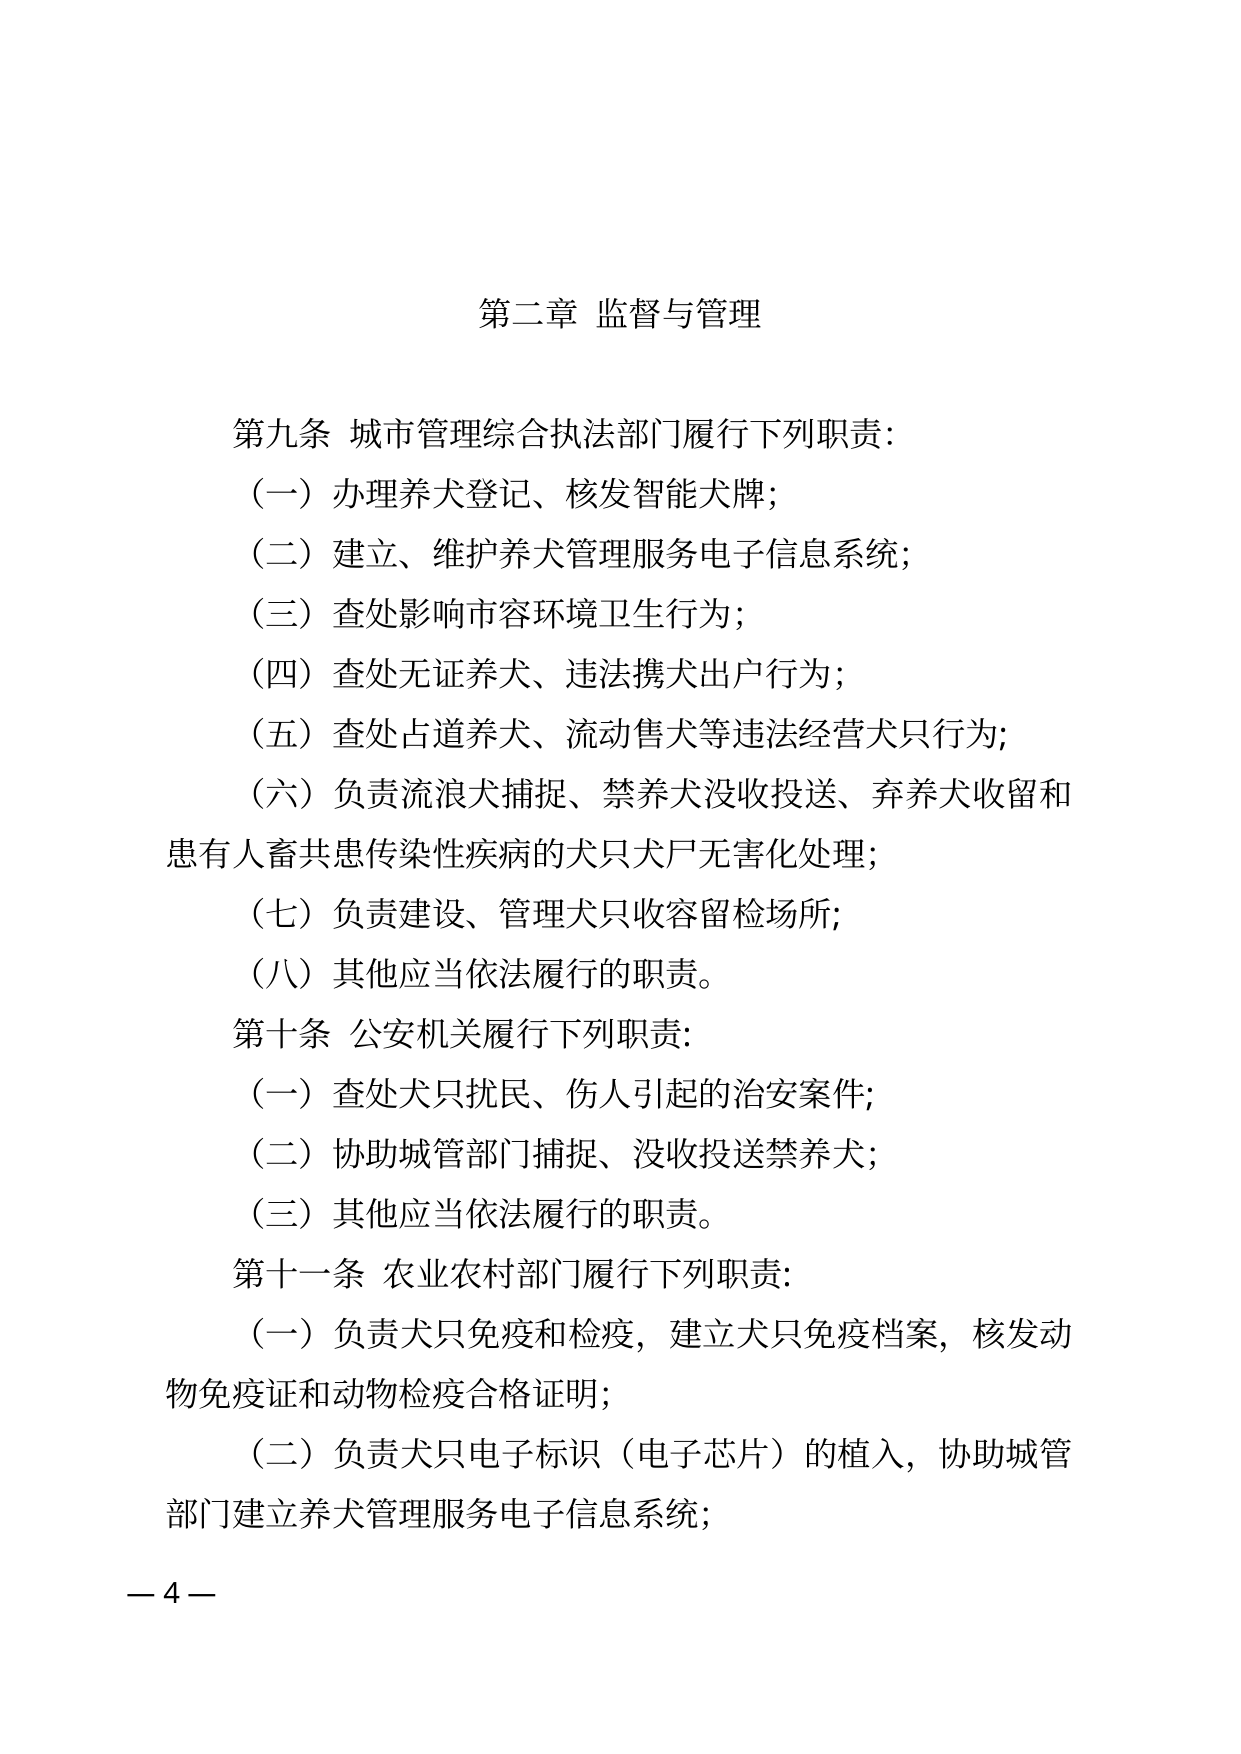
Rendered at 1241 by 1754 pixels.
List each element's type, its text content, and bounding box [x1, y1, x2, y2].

text （六）负责流浪犬捕捉、禁养犬没收投送、弃养犬收留和患有人畜共患传染性疾病的犬只犬尸无害化处理； [165, 758, 1075, 878]
text （一）办理养犬登记、核发智能犬牌； [165, 458, 1075, 518]
text 第九条 城市管理综合执法部门履行下列职责： [165, 398, 1075, 458]
text 第二章 监督与管理 [165, 278, 1075, 338]
text （五）查处占道养犬、流动售犬等违法经营犬只行为; [165, 698, 1075, 758]
text （二）协助城管部门捕捉、没收投送禁养犬； [165, 1118, 1075, 1178]
text 第十一条 农业农村部门履行下列职责: [165, 1238, 1075, 1298]
text （七）负责建设、管理犬只收容留检场所; [165, 878, 1075, 938]
text （八）其他应当依法履行的职责。 [165, 938, 1075, 998]
text （二）建立、维护养犬管理服务电子信息系统； [165, 518, 1075, 578]
text （一）负责犬只免疫和检疫，建立犬只免疫档案，核发动物免疫证和动物检疫合格证明； [165, 1298, 1075, 1418]
text （四）查处无证养犬、违法携犬出户行为； [165, 638, 1075, 698]
text （一）查处犬只扰民、伤人引起的治安案件; [165, 1058, 1075, 1118]
text （二）负责犬只电子标识（电子芯片）的植入，协助城管部门建立养犬管理服务电子信息系统； [165, 1418, 1075, 1538]
text （三）查处影响市容环境卫生行为； [165, 578, 1075, 638]
text 第十条 公安机关履行下列职责: [165, 998, 1075, 1058]
text （三）其他应当依法履行的职责。 [165, 1178, 1075, 1238]
